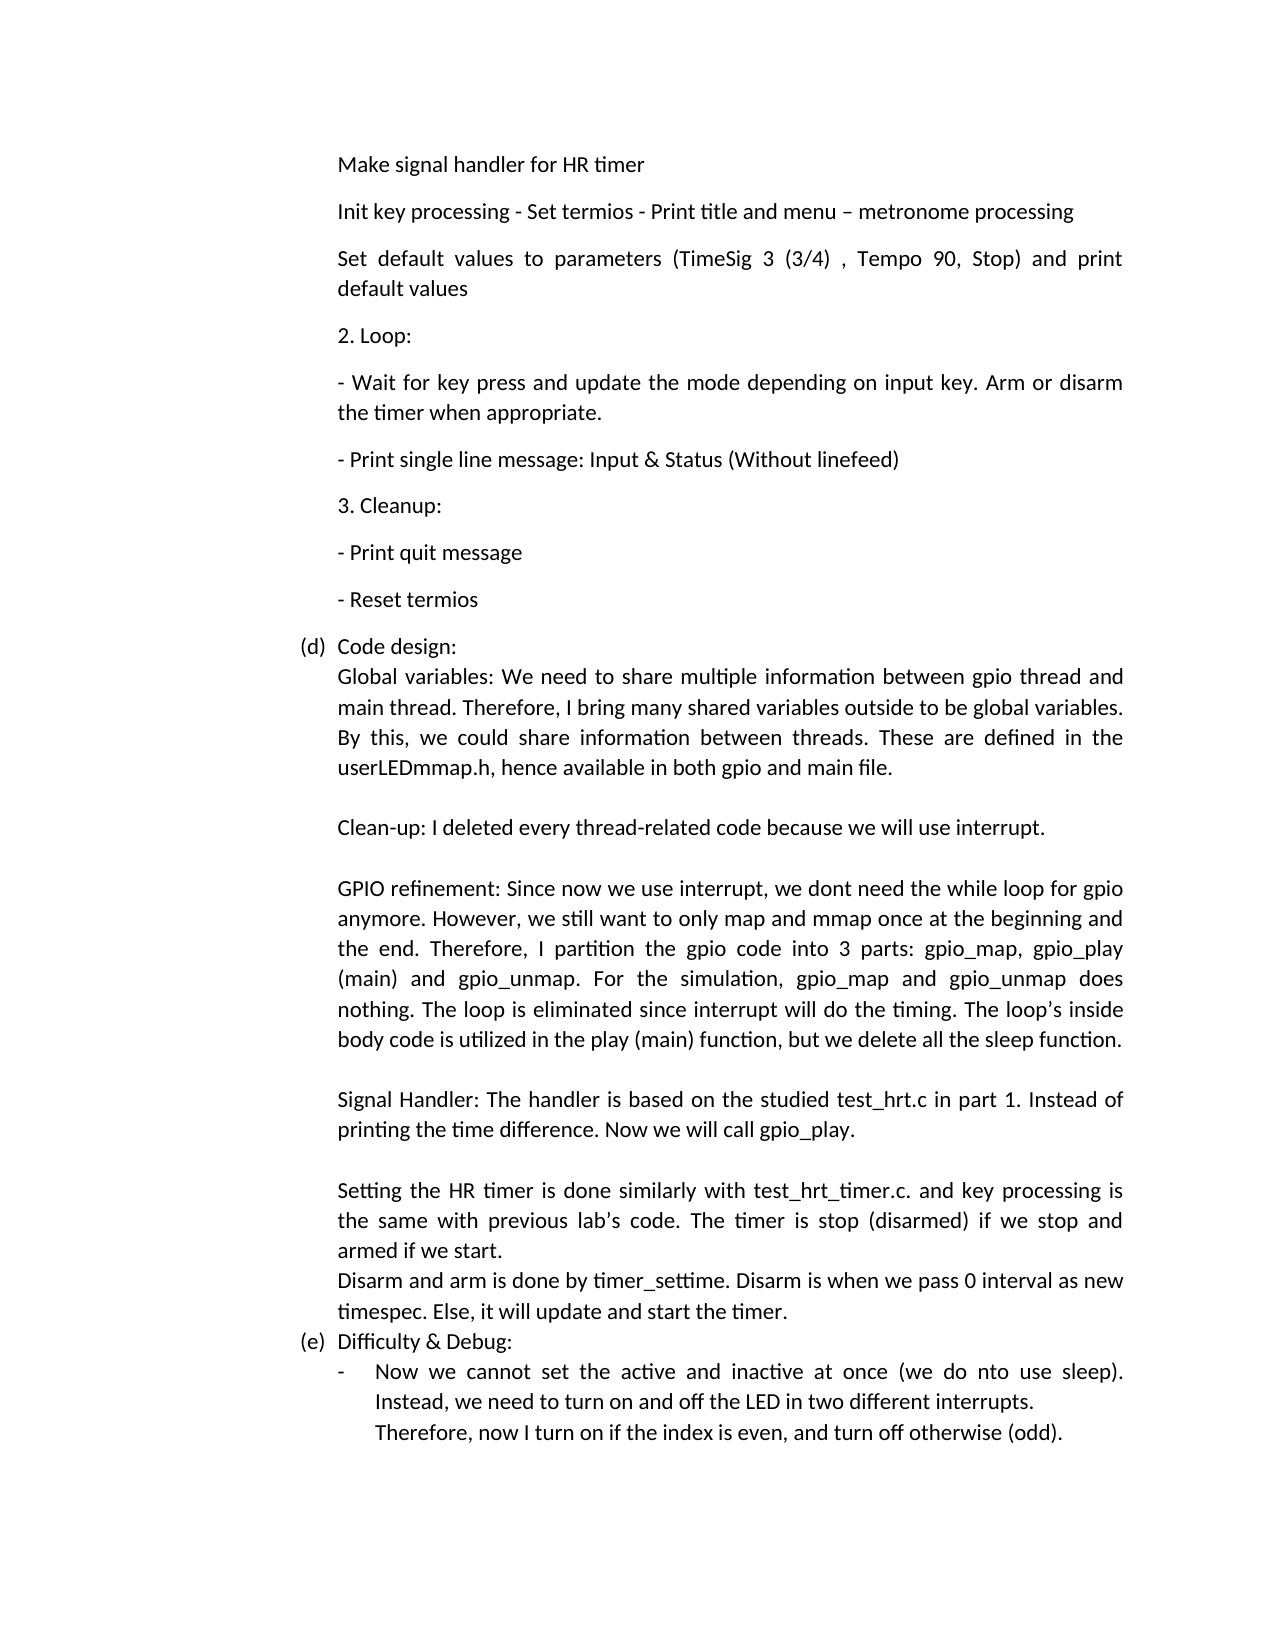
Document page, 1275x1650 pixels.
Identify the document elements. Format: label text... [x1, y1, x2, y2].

text 2. Loop: [337, 321, 1125, 349]
text Init key processing - Set termios - Print title and menu – metronome processing [337, 197, 1125, 225]
list Disarm and arm is done by timer_settime. Disarm is when we pass 0 interval as new timespec. Else, it will update and start the timer. [337, 1267, 1125, 1325]
text - Wait for key press and update the mode depending on input key. Arm or disarm the timer when appropriate. [337, 368, 1125, 426]
text - Print quit message [337, 538, 1125, 567]
text Make signal handler for HR timer [337, 150, 1125, 178]
text - Print single line message: Input & Status (Without linefeed) [337, 445, 1125, 473]
list Therefore, now I turn on if the index is even, and turn off otherwise (odd). [375, 1418, 1125, 1446]
list Setting the HR timer is done similarly with test_hrt_timer.c. and key processing is the same with previous lab’s code. The timer is stop (disarmed) if we stop and armed if we start. [337, 1176, 1125, 1264]
list Signal Handler: The handler is based on the studied test_hrt.c in part 1. Instead of printing the time difference. Now we will call gpio_play. [337, 1085, 1125, 1144]
text Set default values to parameters (TimeSig 3 (3/4) , Tempo 90, Stop) and print default values [337, 244, 1125, 302]
list Code design: [300, 632, 1125, 660]
text - Reset termios [337, 585, 1125, 613]
list Difficulty & Debug: [300, 1327, 1125, 1355]
list GPIO refinement: Since now we use interrupt, we dont need the while loop for gpio anymore. However, we still want to only map and mmap once at the beginning and the end. Therefore, I partition the gpio code into 3 parts: gpio_map, gpio_play (main) and gpio_unmap. For the simulation, gpio_map and gpio_unmap does nothing. The loop is eliminated since interrupt will do the timing. The loop’s inside body code is utilized in the play (main) function, but we delete all the sleep function. [337, 874, 1125, 1053]
text 3. Cleanup: [337, 492, 1125, 520]
list Global variables: We need to share multiple information between gpio thread and main thread. Therefore, I bring many shared variables outside to be global variables. By this, we could share information between threads. These are defined in the userLEDmmap.h, hence available in both gpio and main file. [337, 662, 1125, 781]
list Clean-up: I deleted every thread-related code because we will use interrupt. [337, 813, 1125, 842]
list Now we cannot set the active and inactive at once (we do nto use sleep). Instead, we need to turn on and off the LED in two different interrupts. [337, 1357, 1125, 1416]
